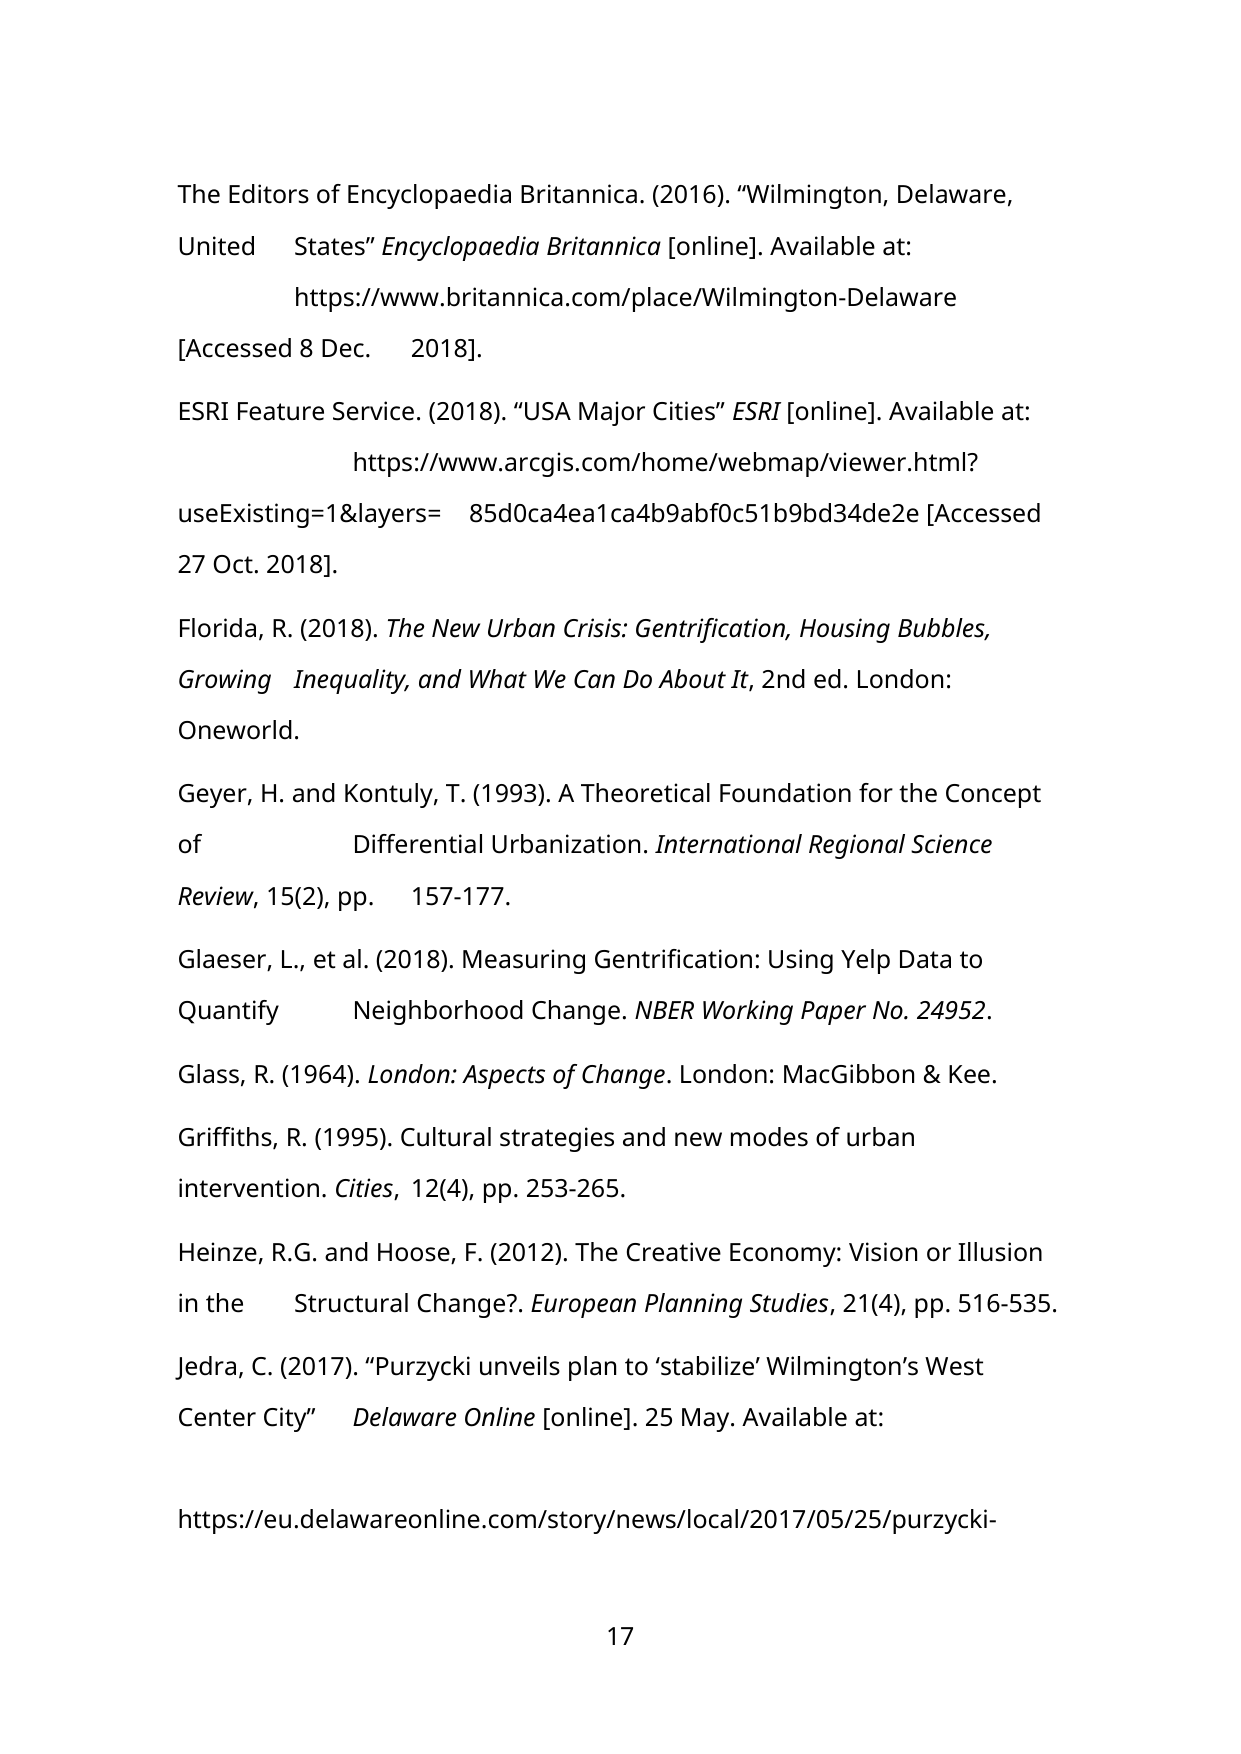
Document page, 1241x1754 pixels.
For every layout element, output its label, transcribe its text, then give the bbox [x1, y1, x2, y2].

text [177, 1349, 1063, 1536]
text Heinze, R.G. and Hoose, F. (2012). The Creative Economy: Vision or Illusion in the Structural Change?. European Planning Studies, 21(4), pp. 516-535. [177, 1234, 1063, 1319]
text Florida, R. (2018). The New Urban Crisis: Gentrification, Housing Bubbles, Growing Inequality, and What We Can Do About It, 2nd ed. London: Oneworld. [177, 611, 1063, 747]
text Glass, R. (1964). London: Aspects of Change. London: MacGibbon & Kee. [177, 1056, 1063, 1090]
text ESRI Feature Service. (2018). “USA Major Cities” ESRI [online]. Available at: https://www.arcgis.com/home/webmap/viewer.html?useExisting=1&layers= 85d0ca4ea1ca4b9abf0c51b9bd34de2e [Accessed 27 Oct. 2018]. [177, 394, 1063, 581]
text The Editors of Encyclopaedia Britannica. (2016). “Wilmington, Delaware, United States” Encyclopaedia Britannica [online]. Available at: https://www.britannica.com/place/Wilmington-Delaware [Accessed 8 Dec. 2018]. [177, 177, 1063, 364]
text Glaeser, L., et al. (2018). Measuring Gentrification: Using Yelp Data to Quantify Neighborhood Change. NBER Working Paper No. 24952. [177, 942, 1063, 1027]
text Griffiths, R. (1995). Cultural strategies and new modes of urban intervention. Cities, 12(4), pp. 253-265. [177, 1120, 1063, 1205]
text Geyer, H. and Kontuly, T. (1993). A Theoretical Foundation for the Concept of Differential Urbanization. International Regional Science Review, 15(2), pp. 157-177. [177, 776, 1063, 912]
